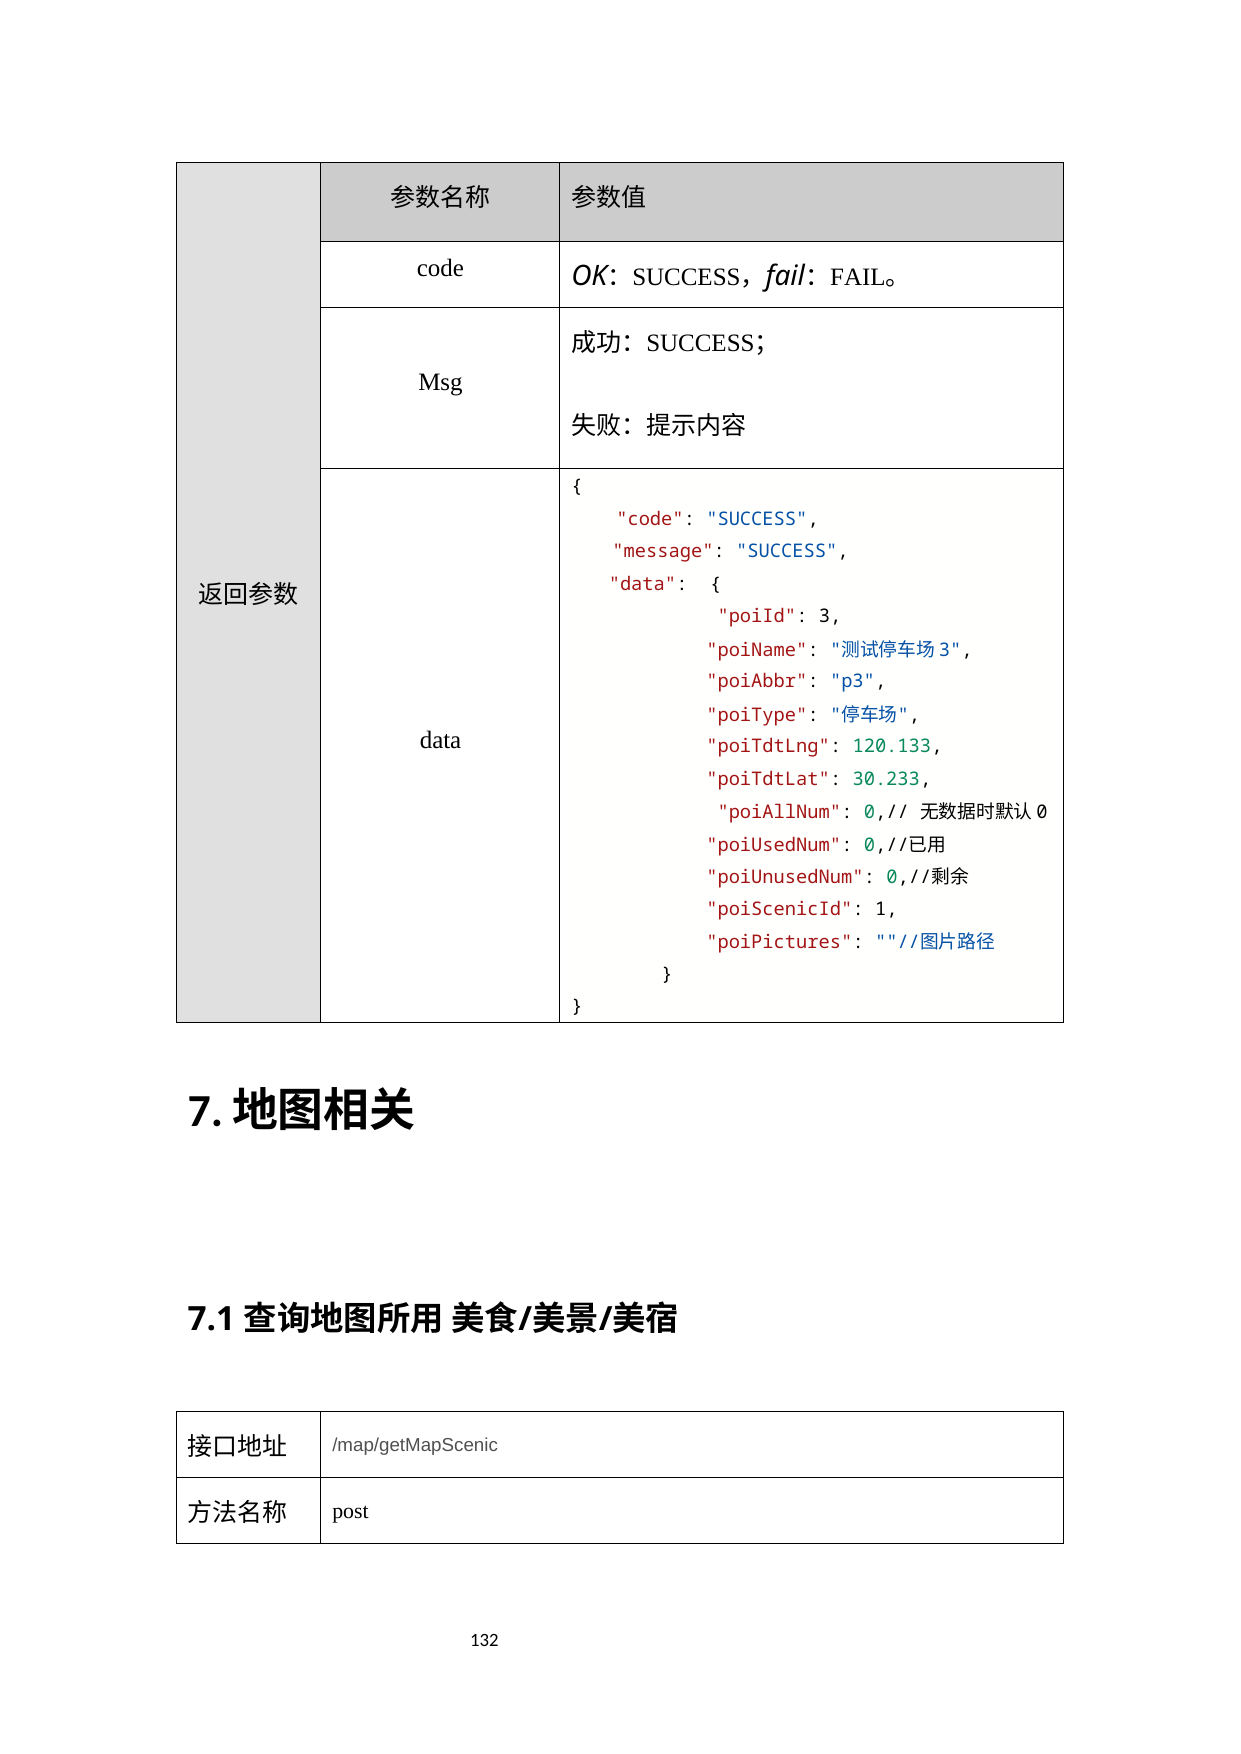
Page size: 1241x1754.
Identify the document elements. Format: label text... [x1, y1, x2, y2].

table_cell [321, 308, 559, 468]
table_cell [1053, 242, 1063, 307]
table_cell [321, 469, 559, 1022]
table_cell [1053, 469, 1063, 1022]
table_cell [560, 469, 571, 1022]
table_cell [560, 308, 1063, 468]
subtitle 7.1 查询地图所用 美食/美景/美宿 [187, 1284, 1053, 1349]
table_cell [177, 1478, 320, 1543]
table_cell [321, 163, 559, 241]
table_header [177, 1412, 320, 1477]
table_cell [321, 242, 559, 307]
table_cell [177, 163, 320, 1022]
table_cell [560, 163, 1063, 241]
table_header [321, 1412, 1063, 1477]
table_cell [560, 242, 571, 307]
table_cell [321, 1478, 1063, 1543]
subtitle 地图相关 [187, 1058, 1053, 1156]
